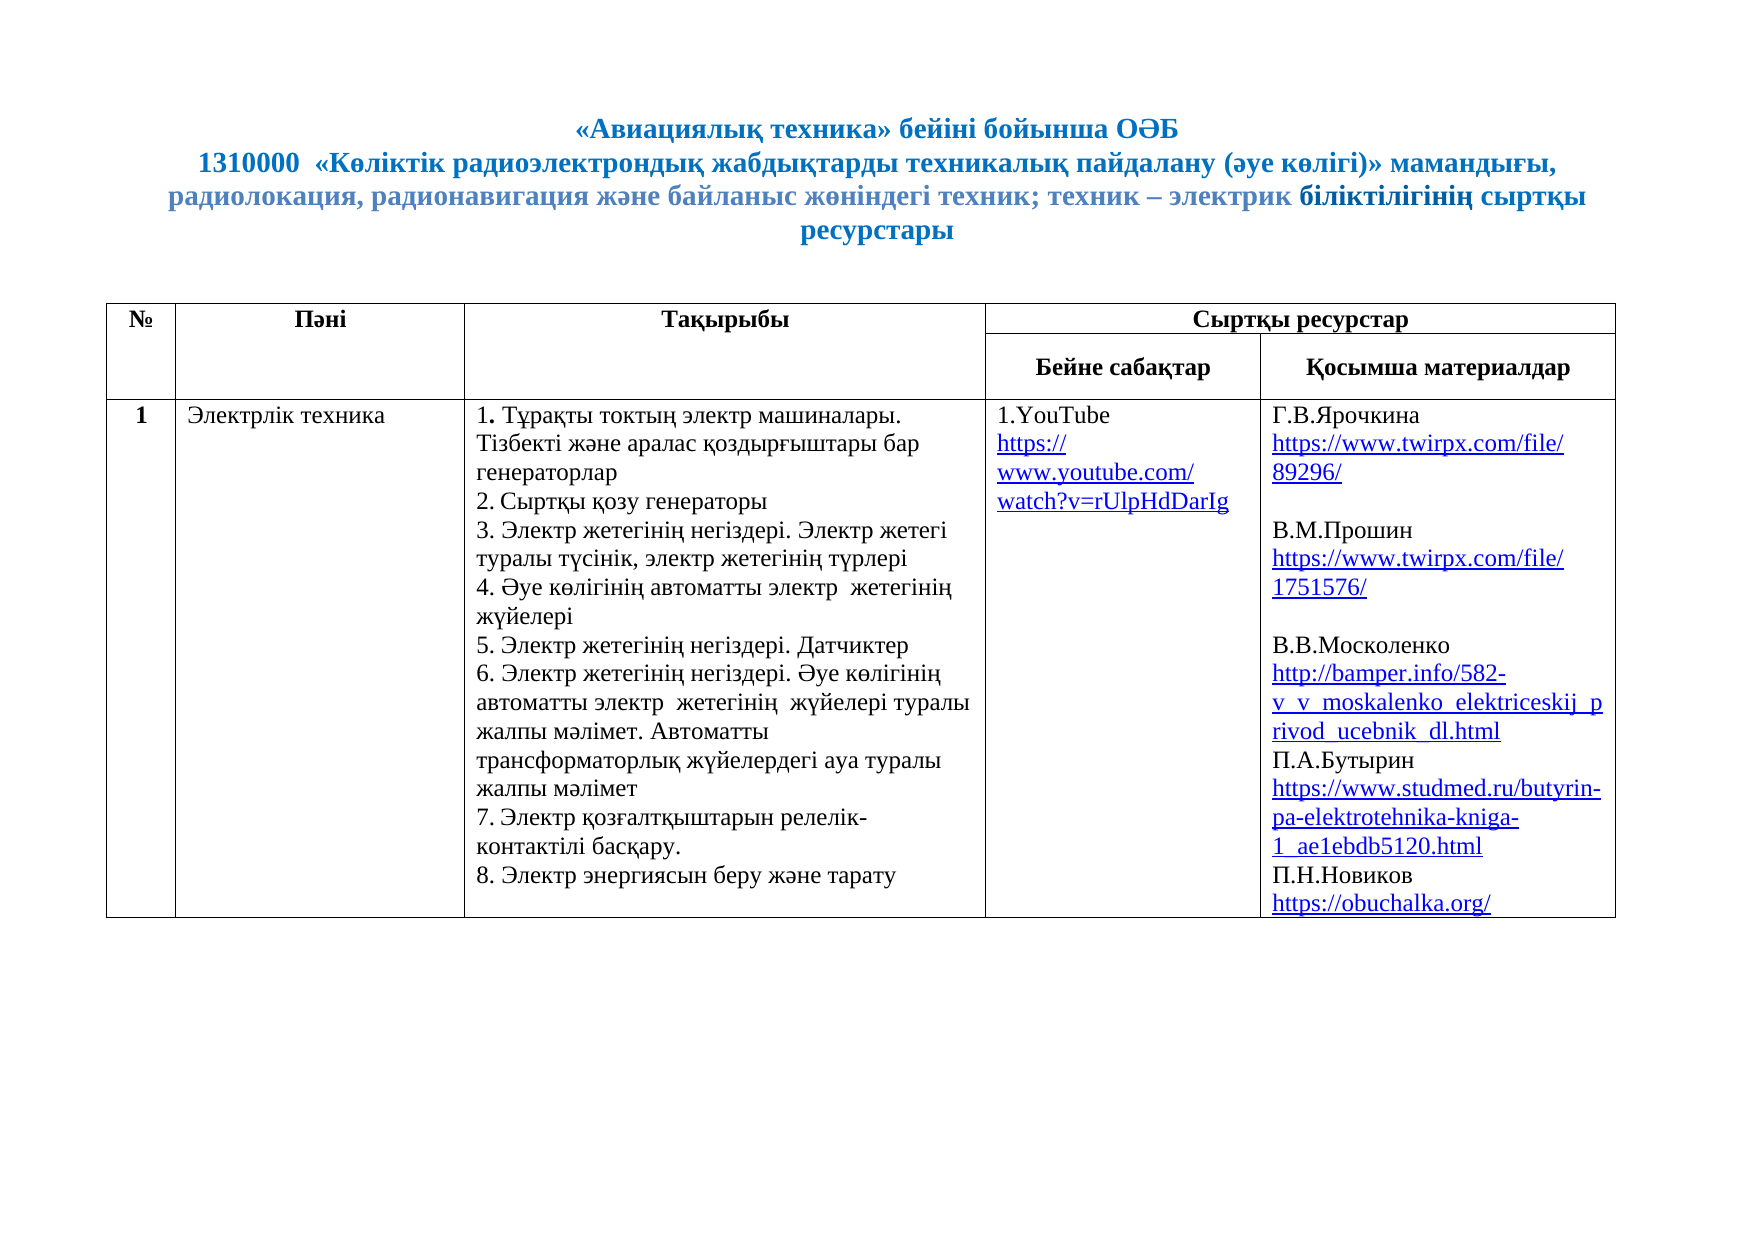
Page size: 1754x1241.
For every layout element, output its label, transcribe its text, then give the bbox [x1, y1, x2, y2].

table_cell 1.YouTube https://www.youtube.com/watch?v=rUlpHdDarIg [986, 400, 1260, 917]
table_cell Г.В.Ярочкина https://www.twirpx.com/file/89296/ В.М.Прошин https://www.twirpx.com/file/1751576/ В.В.Москоленко http://bamper.info/582-v_v_moskalenko_elektriceskij_privod_ucebnik_dl.html П.А.Бутырин https://www.studmed.ru/butyrin-pa-elektrotehnika-kniga-1_ae1ebdb5120.html П.Н.Новиков https://obuchalka.org/ [1261, 400, 1615, 917]
text «Авиациялық техника» бейіні бойынша ОӘБ [118, 111, 1636, 145]
table_header Пәні [176, 304, 464, 399]
table_cell Бейне сабақтар [986, 334, 1260, 399]
text 1310000 «Көліктік радиоэлектрондық жабдықтарды техникалық пайдалану (әуе көлігі)» мамандығы, радиолокация, радионавигация және байланыс жөніндегі техник; техник – электрик біліктілігінің сыртқы ресурстары [118, 145, 1636, 246]
table_cell Электрлік техника [176, 400, 464, 917]
table_cell 1 [107, 400, 175, 917]
table_cell 1. Тұрақты токтың электр машиналары. Тізбекті және аралас қоздырғыштары бар генераторлар 2. Сыртқы қозу генераторы 3. Электр жетегінің негіздері. Электр жетегі туралы түсінік, электр жетегінің түрлері 4. Әуе көлігінің автоматты электр жетегінің жүйелері 5. Электр жетегінің негіздері. Датчиктер 6. Электр жетегінің негіздері. Әуе көлігінің автоматты электр жетегінің жүйелері туралы жалпы мәлімет. Автоматты трансформаторлық жүйелердегі ауа туралы жалпы мәлімет 7. Электр қозғалтқыштарын релелік-контактілі басқару. 8. Электр энергиясын беру және тарату [465, 400, 985, 917]
table_header Тақырыбы [465, 304, 985, 399]
table_header № [107, 304, 175, 399]
table_cell Қосымша материалдар [1261, 334, 1615, 399]
table_header Сыртқы ресурстар [986, 304, 1615, 333]
